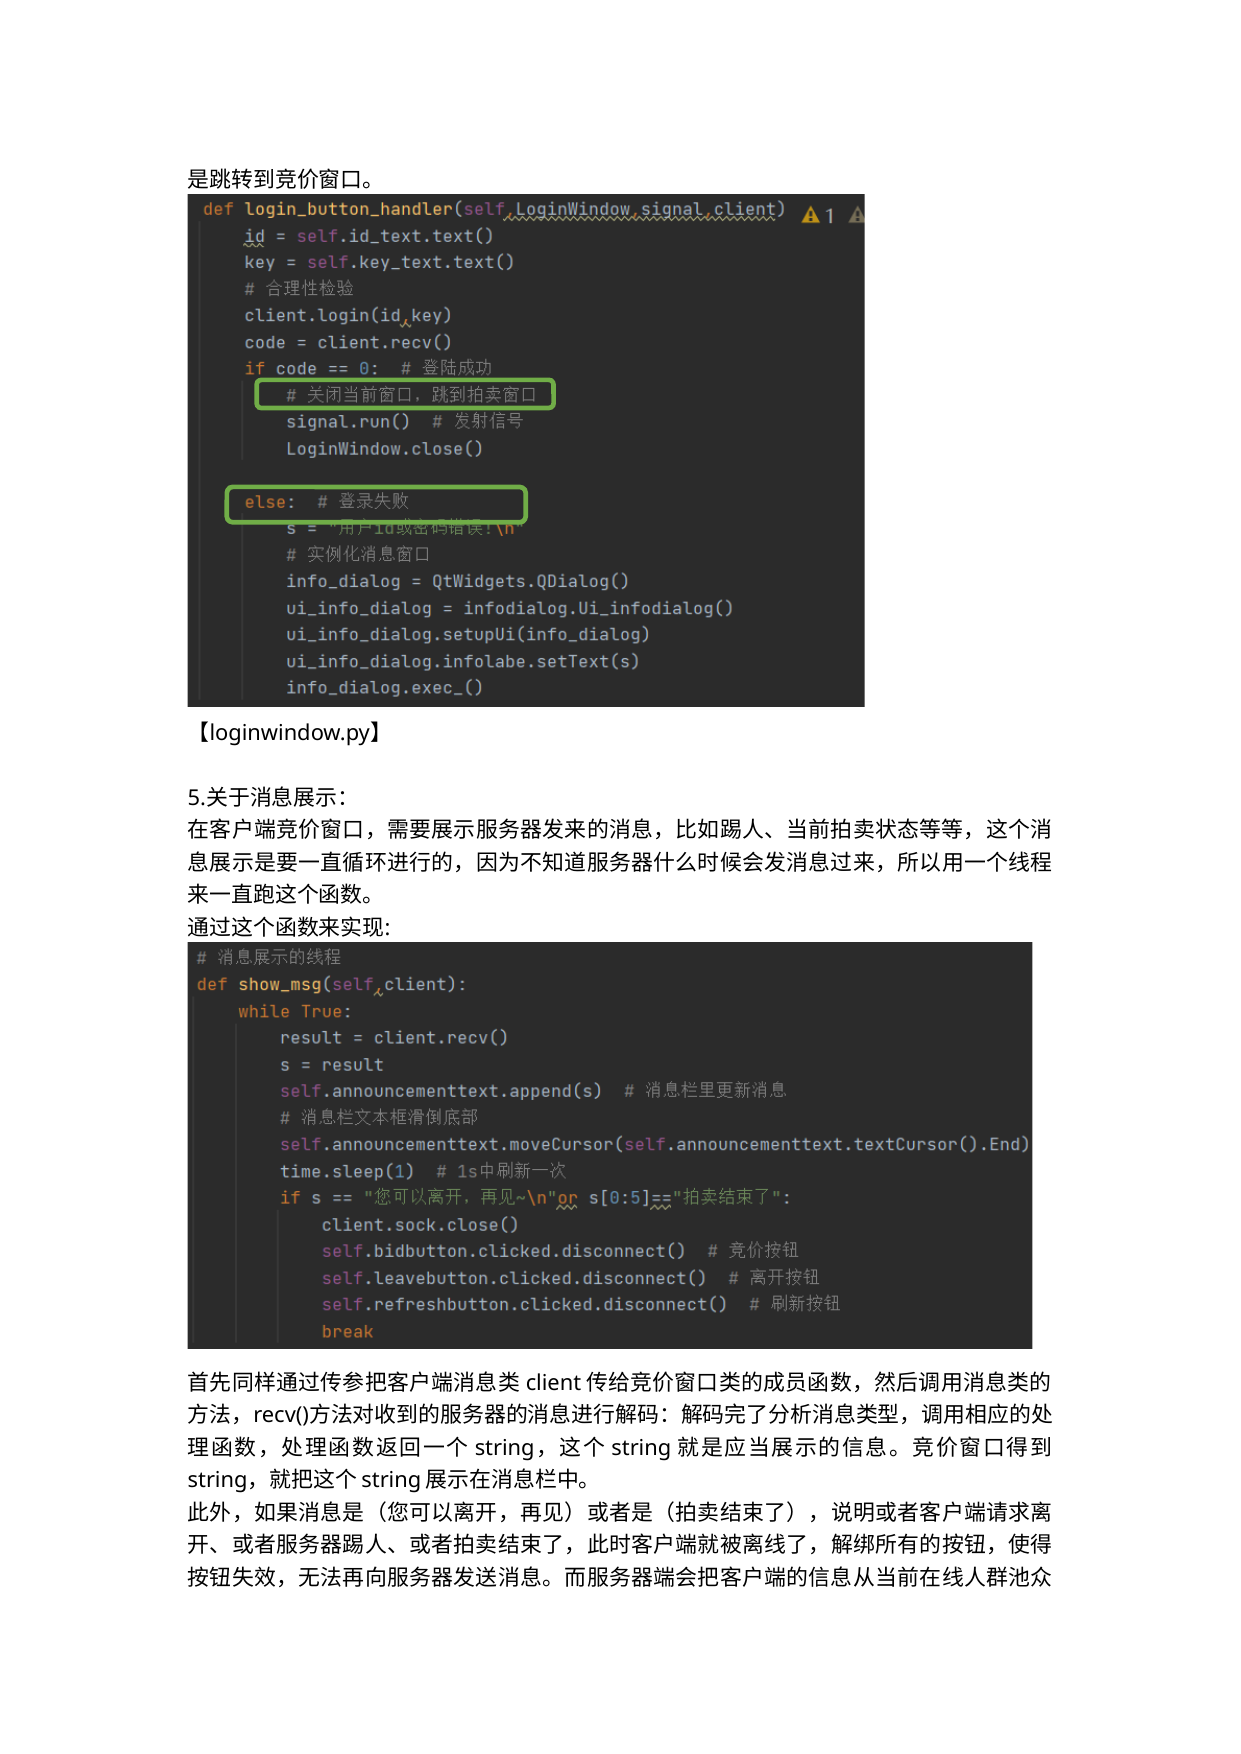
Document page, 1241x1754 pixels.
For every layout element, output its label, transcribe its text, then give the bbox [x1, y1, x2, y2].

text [187, 1494, 1053, 1592]
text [187, 162, 1053, 194]
text 在客户端竞价窗口，需要展示服务器发来的消息，比如踢人、当前拍卖状态等等，这个消息展示是要一直循环进行的，因为不知道服务器什么时候会发消息过来，所以用一个线程来一直跑这个函数。 [187, 812, 1053, 909]
text 5.关于消息展示： [187, 779, 1053, 812]
text 首先同样通过传参把客户端消息类client传给竞价窗口类的成员函数，然后调用消息类的方法，recv()方法对收到的服务器的消息进行解码：解码完了分析消息类型，调用相应的处理函数，处理函数返回一个string，这个string就是应当展示的信息。竞价窗口得到string，就把这个string展示在消息栏中。 [187, 1364, 1053, 1494]
picture [187, 942, 1033, 1349]
picture [187, 194, 865, 707]
text 通过这个函数来实现: [187, 909, 1053, 942]
